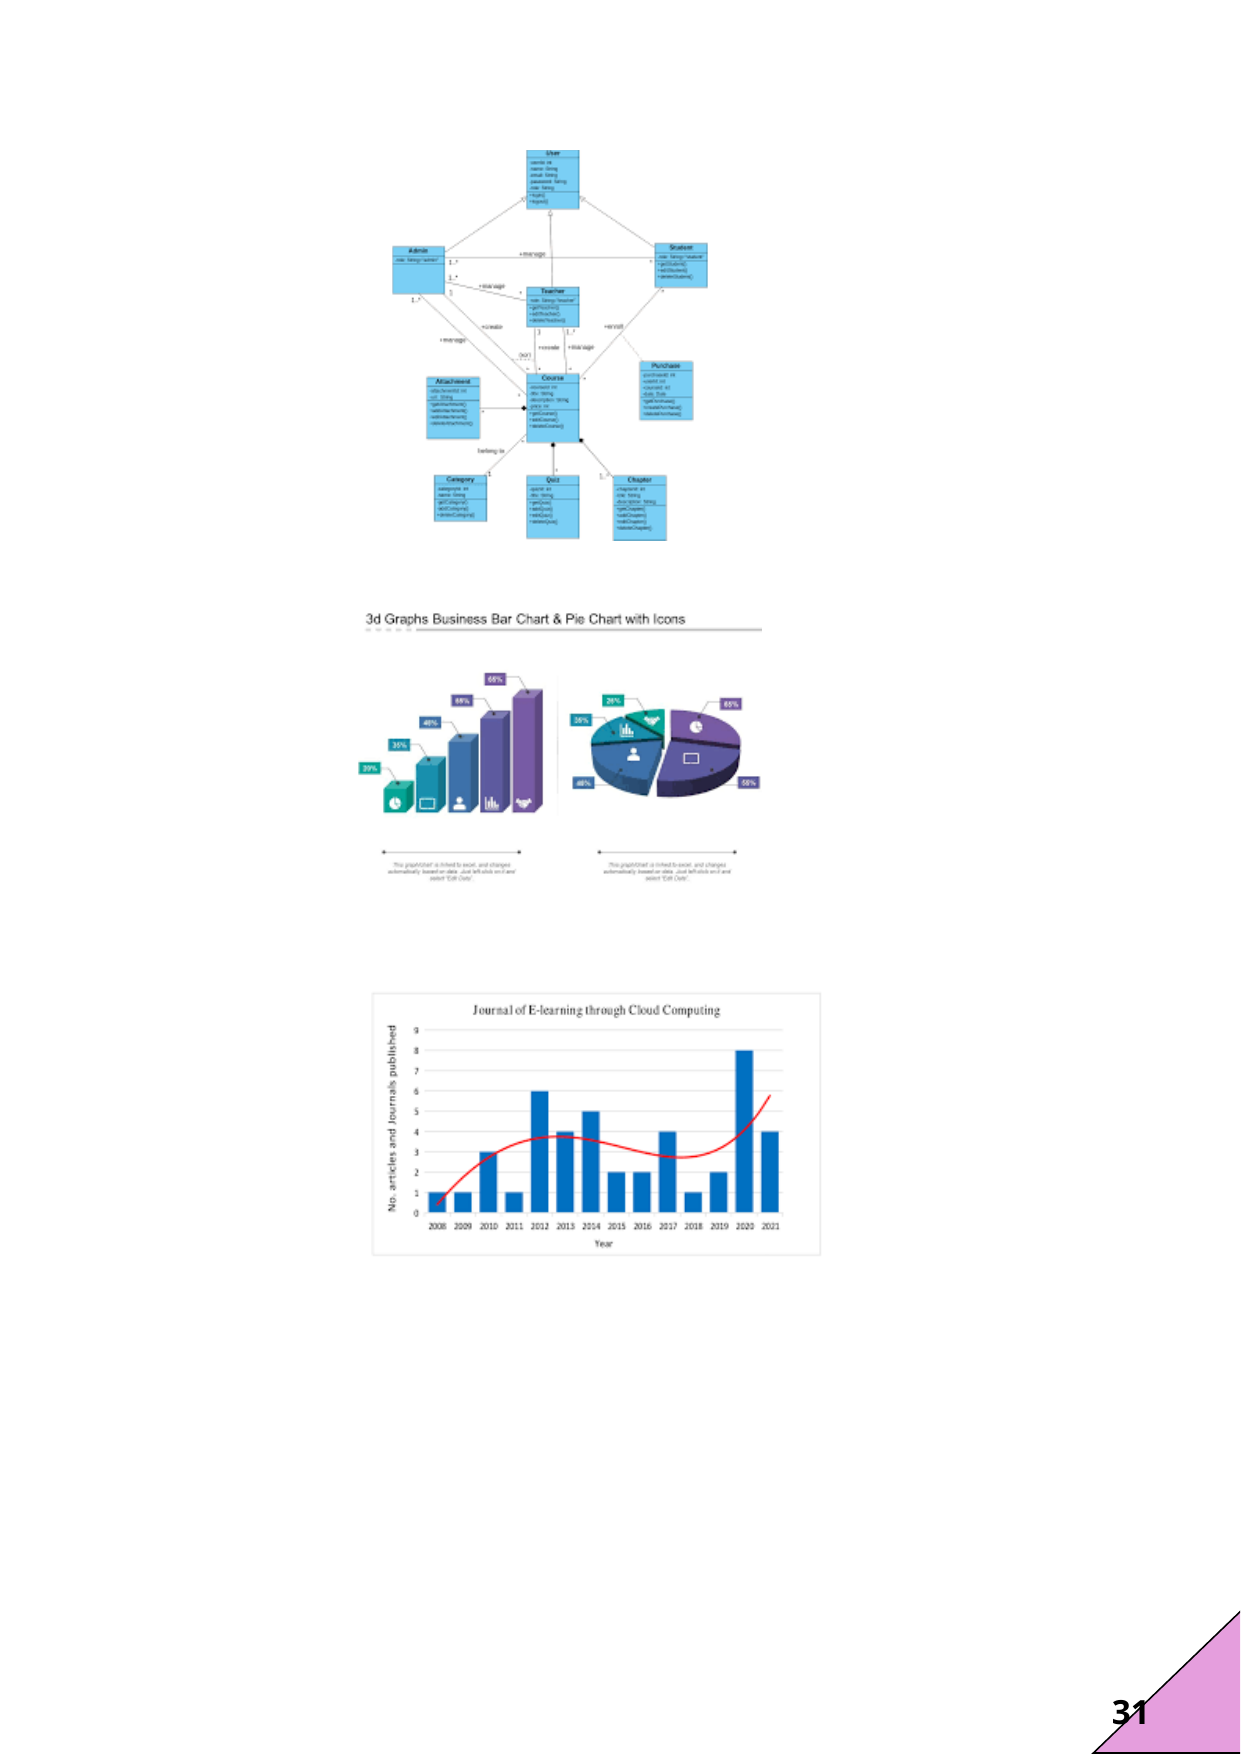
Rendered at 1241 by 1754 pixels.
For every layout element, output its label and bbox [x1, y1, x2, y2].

picture [357, 609, 762, 913]
picture [392, 150, 708, 541]
picture [370, 990, 826, 1261]
